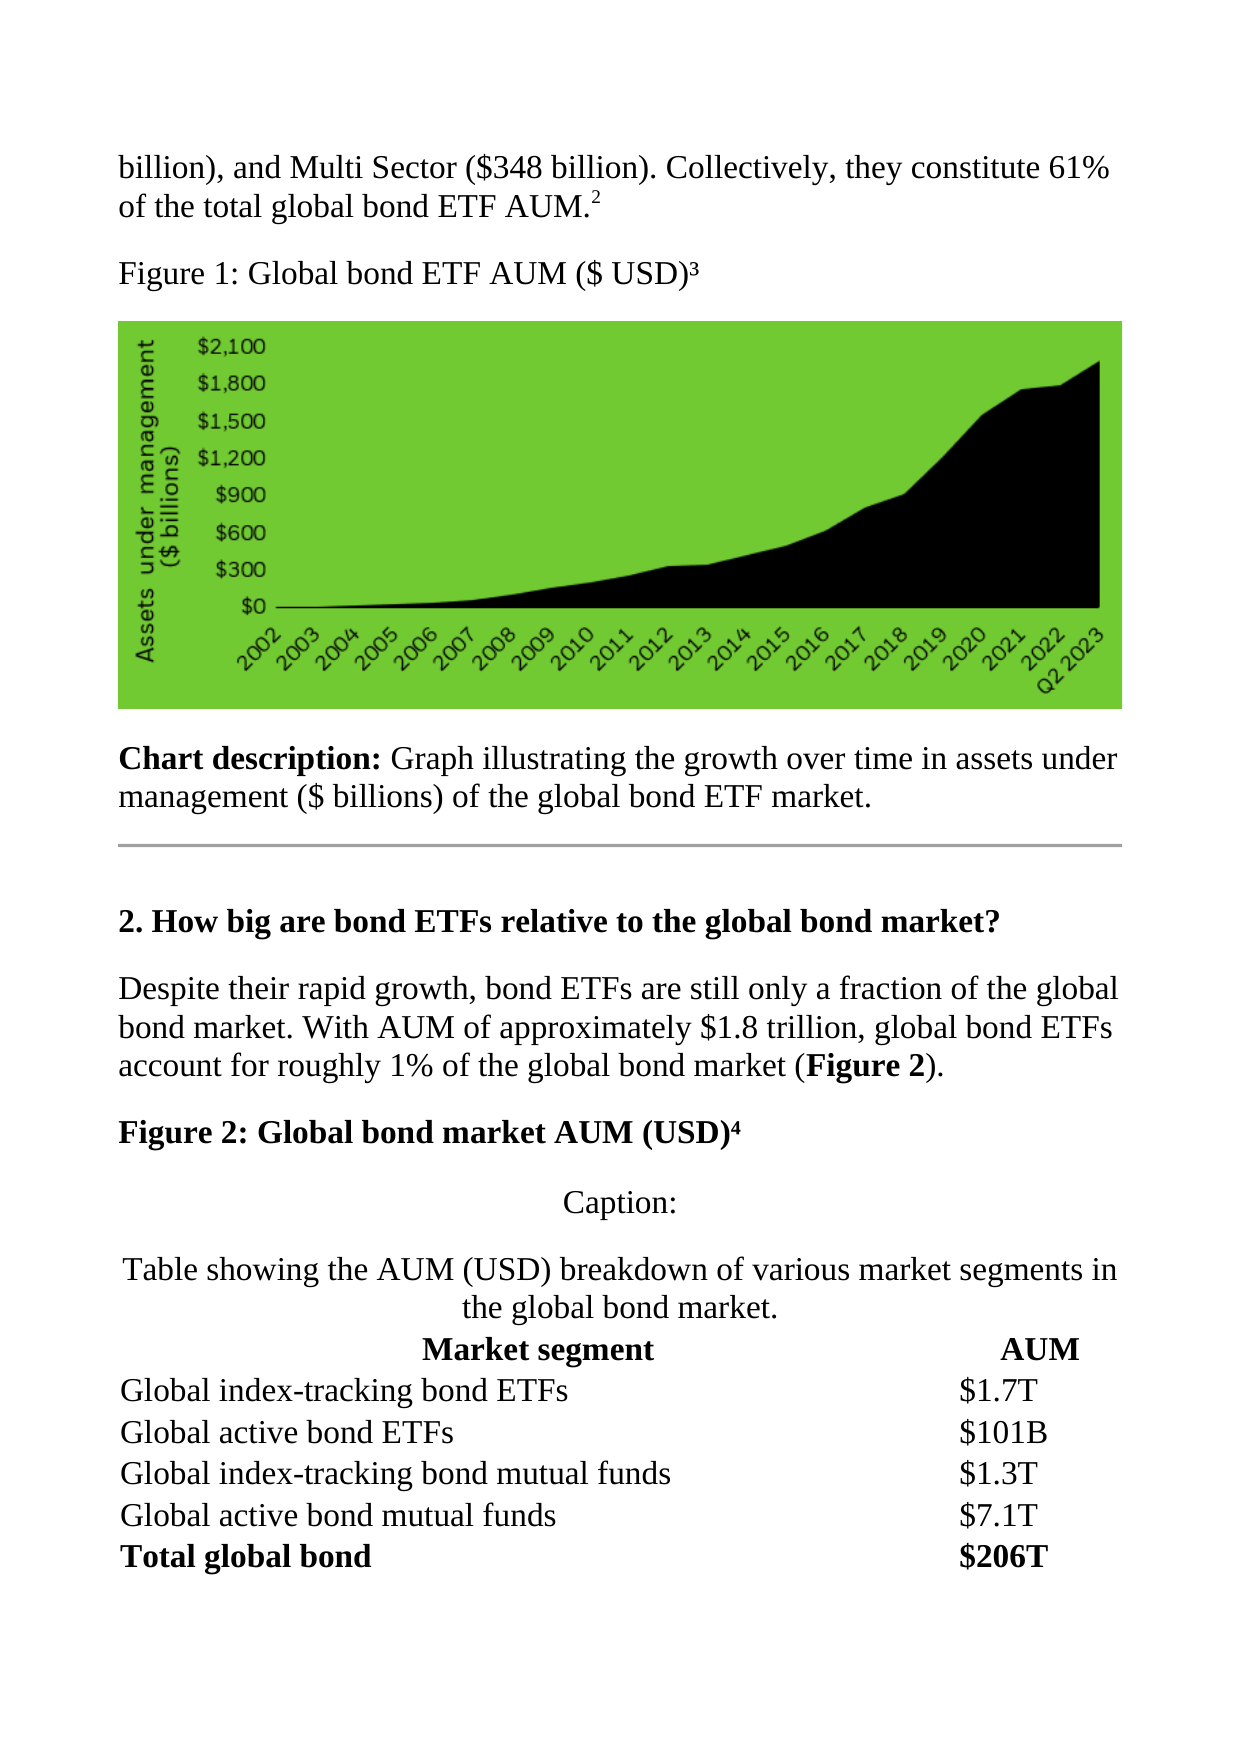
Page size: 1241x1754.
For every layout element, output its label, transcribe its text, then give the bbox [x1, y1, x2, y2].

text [118, 148, 1122, 224]
table_cell Market segment [118, 1328, 958, 1369]
picture [118, 321, 1123, 709]
table_cell $1.3T [958, 1452, 1122, 1493]
table_cell Global index-tracking bond mutual funds [118, 1452, 958, 1493]
table_cell Total global bond [118, 1535, 958, 1576]
text Figure 2: Global bond market AUM (USD)⁴ [118, 1113, 1122, 1151]
table_cell Global active bond mutual funds [118, 1494, 958, 1535]
text Figure 1: Global bond ETF AUM ($ USD)³ [118, 253, 1122, 292]
table_cell Global active bond ETFs [118, 1411, 958, 1452]
text Despite their rapid growth, bond ETFs are still only a fraction of the global bond market. With AUM of approximately $1.8 trillion, global bond ETFs account for roughly 1% of the global bond market (Figure 2). [118, 969, 1122, 1084]
table_cell $206T [958, 1535, 1122, 1576]
table_cell AUM [958, 1328, 1122, 1369]
text 2. How big are bond ETFs relative to the global bond market? [118, 901, 1122, 939]
table_cell $7.1T [958, 1494, 1122, 1535]
text Chart description: Graph illustrating the growth over time in assets under management ($ billions) of the global bond ETF market. [118, 738, 1122, 815]
table_cell $1.7T [958, 1369, 1122, 1411]
table_cell $101B [958, 1411, 1122, 1452]
table_header Caption: Table showing the AUM (USD) breakdown of various market segments in the global bond market. [118, 1180, 1122, 1328]
table_cell Global index-tracking bond ETFs [118, 1369, 958, 1411]
